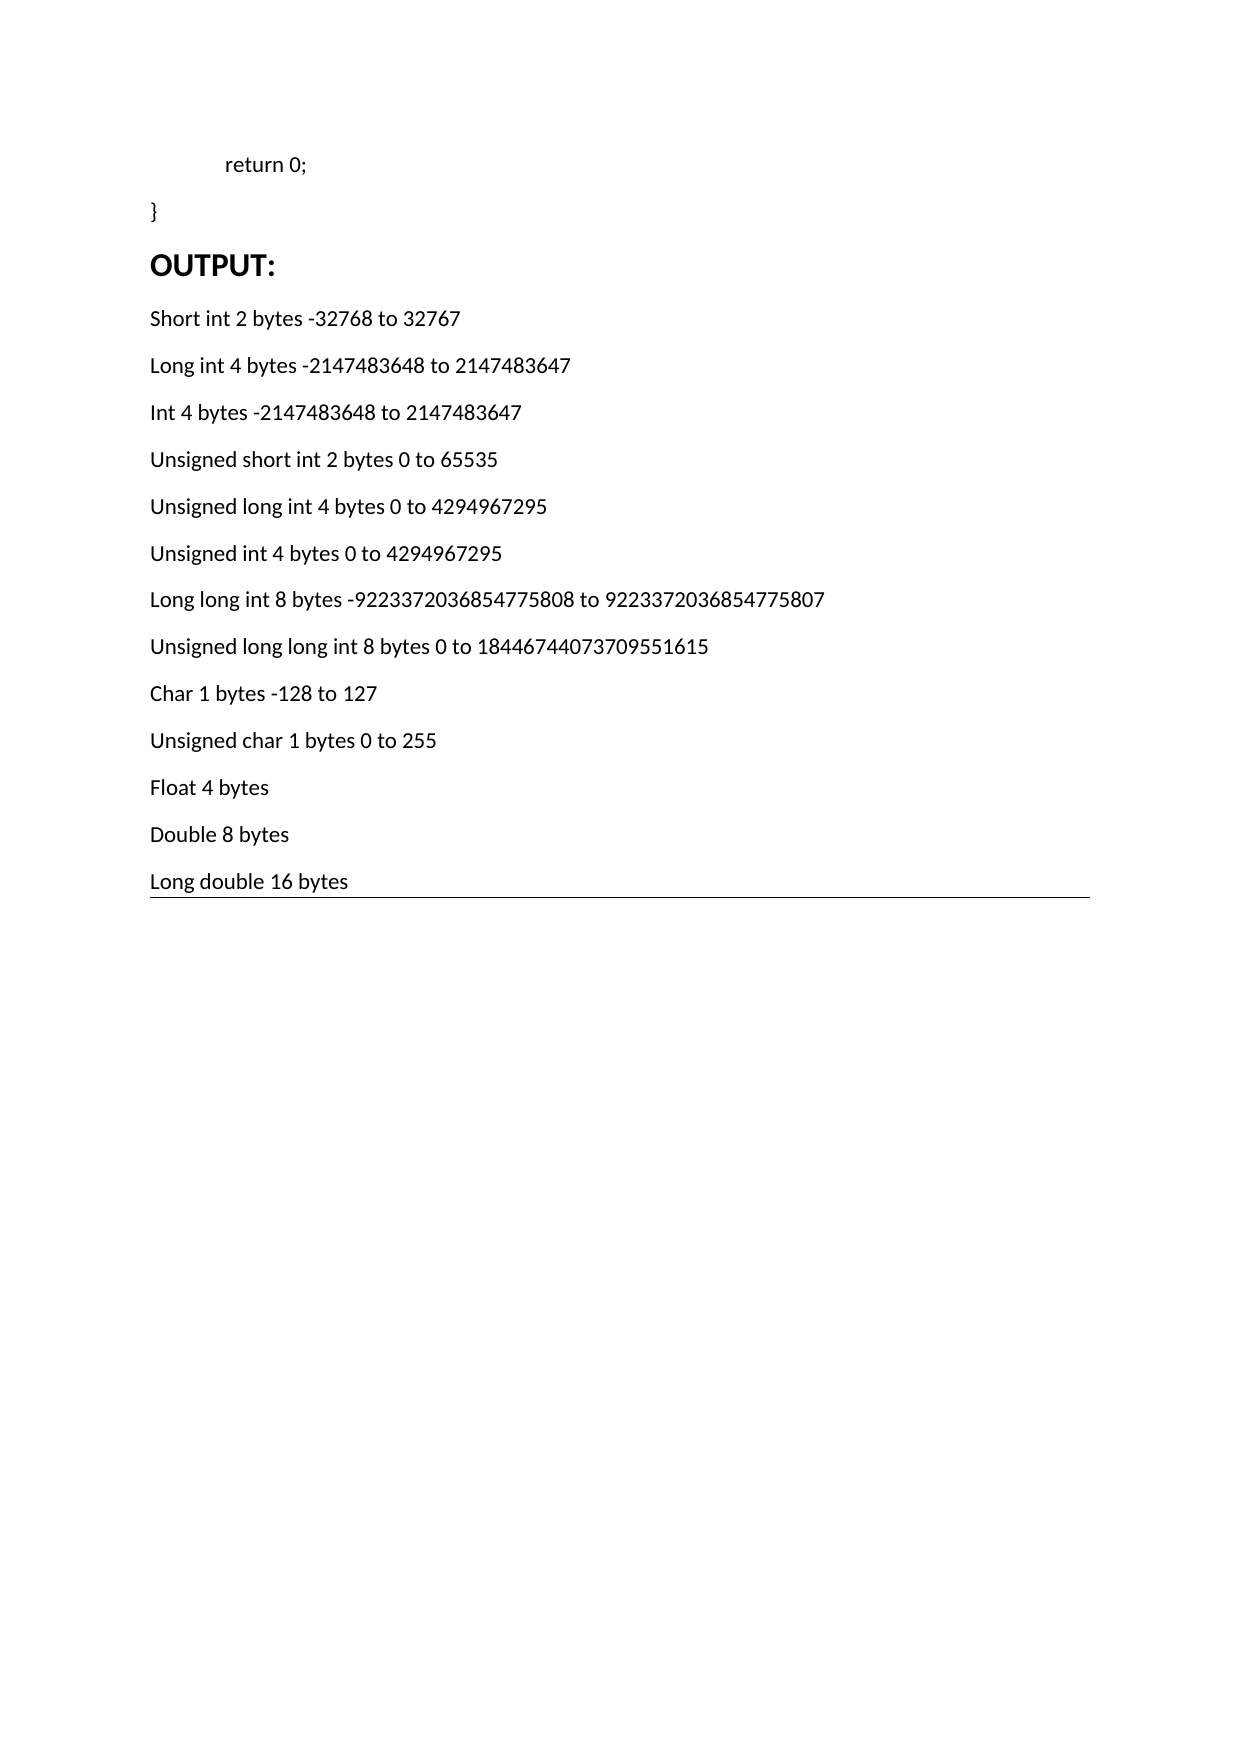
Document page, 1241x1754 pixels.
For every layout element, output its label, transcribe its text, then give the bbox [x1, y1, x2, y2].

text Unsigned int 4 bytes 0 to 4294967295 [150, 539, 1090, 567]
text Unsigned char 1 bytes 0 to 255 [150, 726, 1090, 754]
text Unsigned short int 2 bytes 0 to 65535 [150, 445, 1090, 473]
text Unsigned long int 4 bytes 0 to 4294967295 [150, 492, 1090, 520]
text Float 4 bytes [150, 773, 1090, 801]
text OUTPUT: [150, 244, 1090, 284]
text Int 4 bytes -2147483648 to 2147483647 [150, 398, 1090, 426]
text Double 8 bytes [150, 820, 1090, 848]
text Unsigned long long int 8 bytes 0 to 18446744073709551615 [150, 632, 1090, 661]
text Short int 2 bytes -32768 to 32767 [150, 304, 1090, 332]
text return 0; [150, 150, 1090, 178]
text } [150, 197, 1090, 225]
text Long double 16 bytes [150, 867, 1090, 897]
text Long int 4 bytes -2147483648 to 2147483647 [150, 351, 1090, 379]
text Long long int 8 bytes -9223372036854775808 to 9223372036854775807 [150, 586, 1090, 614]
text Char 1 bytes -128 to 127 [150, 679, 1090, 707]
